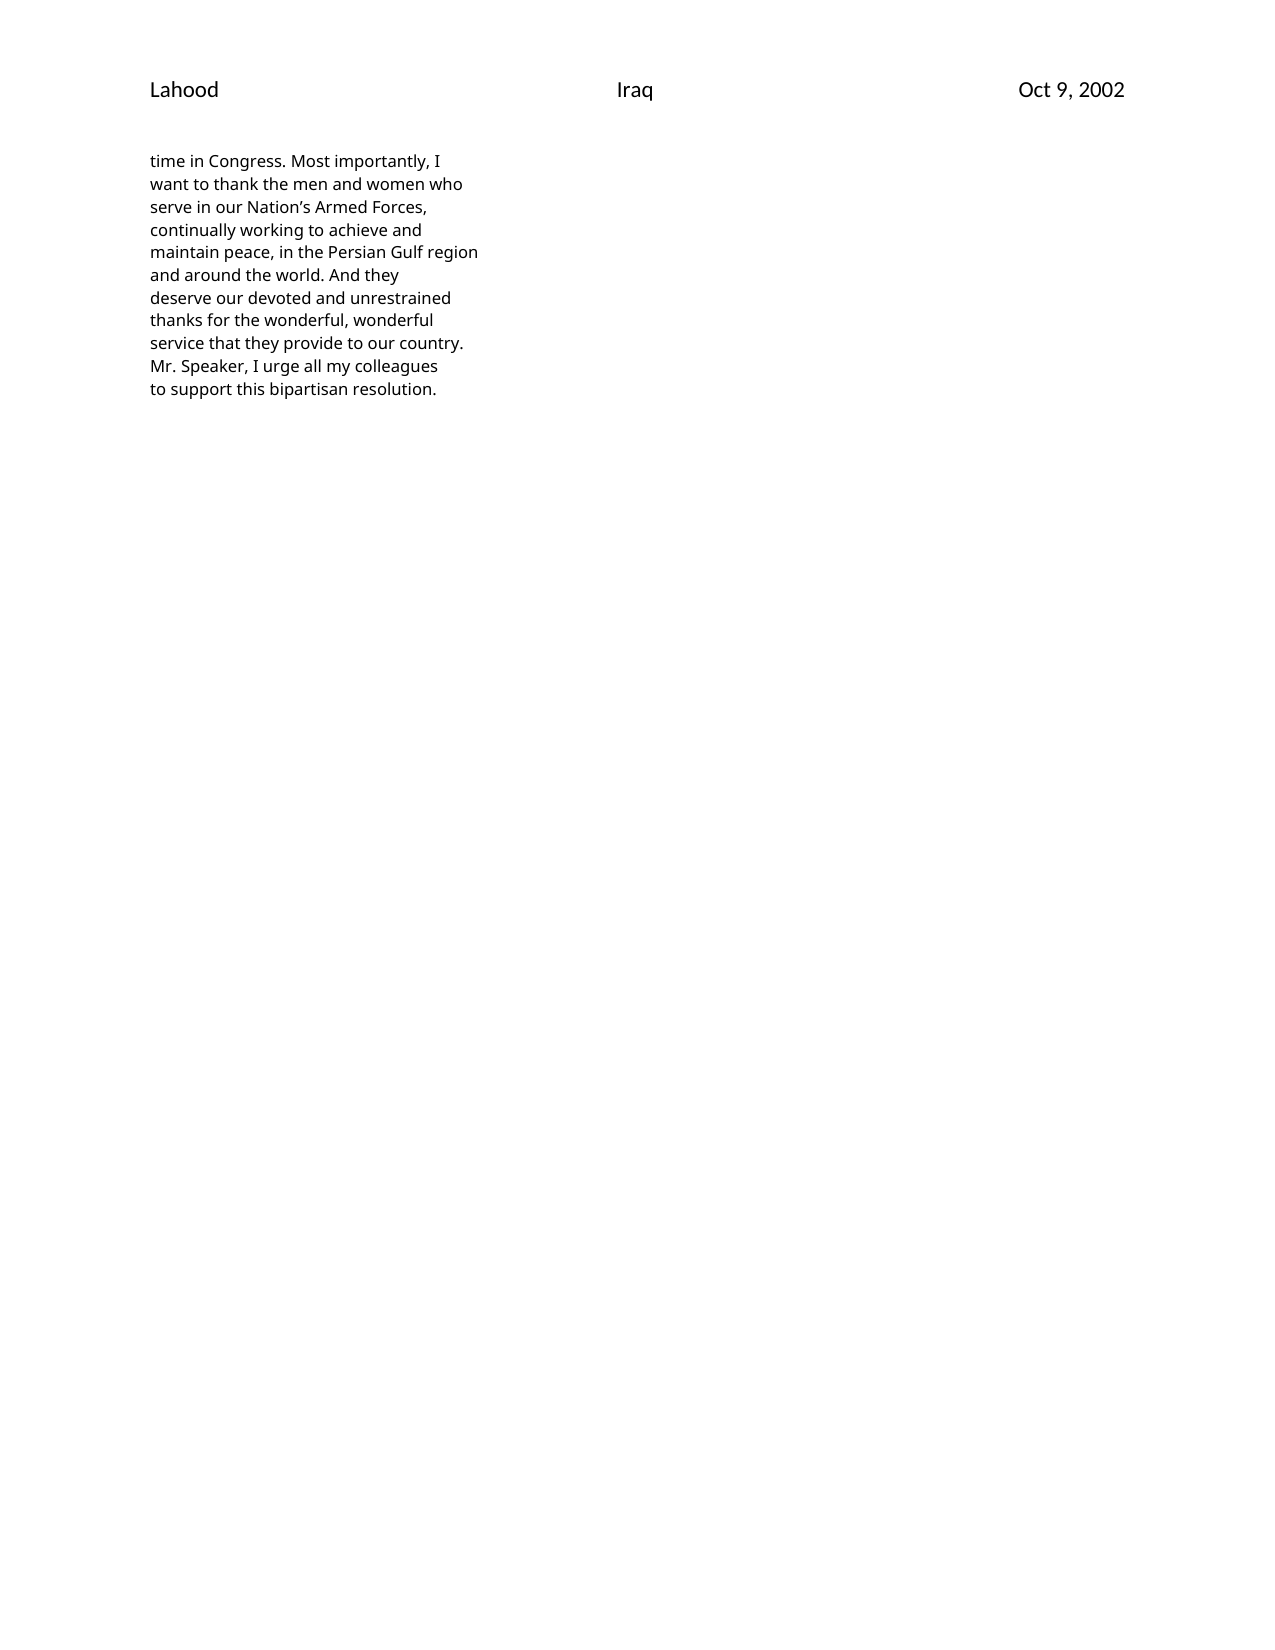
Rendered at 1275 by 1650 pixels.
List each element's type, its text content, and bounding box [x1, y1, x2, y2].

text Mr. Speaker, I urge all my colleagues [150, 354, 1125, 377]
text want to thank the men and women who [150, 173, 1125, 195]
text to support this bipartisan resolution. [150, 377, 1125, 400]
text maintain peace, in the Persian Gulf region [150, 241, 1125, 263]
text time in Congress. Most importantly, I [150, 150, 1125, 173]
text and around the world. And they [150, 263, 1125, 286]
text thanks for the wonderful, wonderful [150, 309, 1125, 332]
text serve in our Nation’s Armed Forces, [150, 195, 1125, 218]
text continually working to achieve and [150, 218, 1125, 241]
text service that they provide to our country. [150, 332, 1125, 354]
text deserve our devoted and unrestrained [150, 286, 1125, 309]
